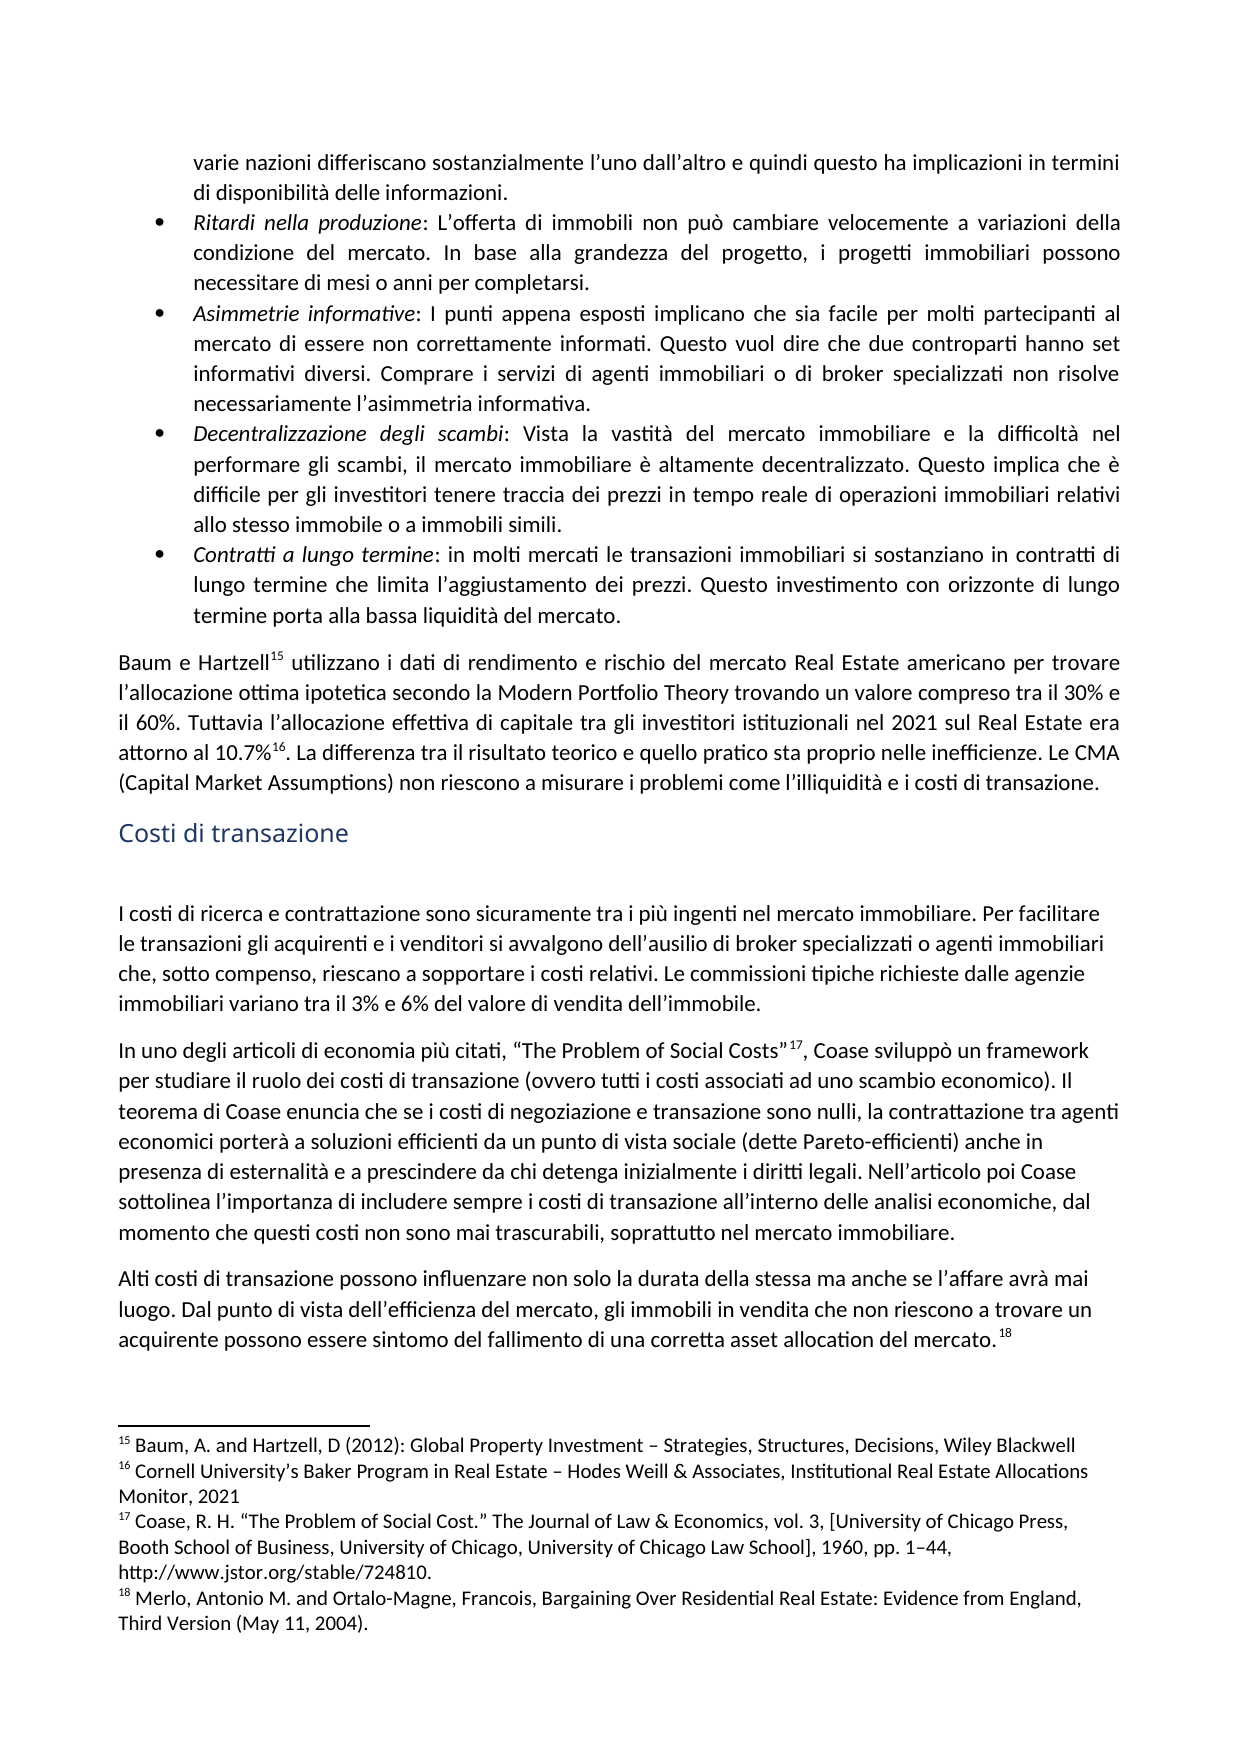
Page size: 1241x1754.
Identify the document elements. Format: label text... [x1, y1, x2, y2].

text In uno degli articoli di economia più citati, “The Problem of Social Costs”, Coase sviluppò un framework per studiare il ruolo dei costi di transazione (ovvero tutti i costi associati ad uno scambio economico). Il teorema di Coase enuncia che se i costi di negoziazione e transazione sono nulli, la contrattazione tra agenti economici porterà a soluzioni efficienti da un punto di vista sociale (dette Pareto-efficienti) anche in presenza di esternalità e a prescindere da chi detenga inizialmente i diritti legali. Nell’articolo poi Coase sottolinea l’importanza di includere sempre i costi di transazione all’interno delle analisi economiche, dal momento che questi costi non sono mai trascurabili, soprattutto nel mercato immobiliare. [118, 1036, 1122, 1246]
list Contratti a lungo termine: in molti mercati le transazioni immobiliari si sostanziano in contratti di lungo termine che limita l’aggiustamento dei prezzi. Questo investimento con orizzonte di lungo termine porta alla bassa liquidità del mercato. [156, 540, 1122, 629]
list Ritardi nella produzione: L’offerta di immobili non può cambiare velocemente a variazioni della condizione del mercato. In base alla grandezza del progetto, i progetti immobiliari possono necessitare di mesi o anni per completarsi. [156, 208, 1122, 296]
text I costi di ricerca e contrattazione sono sicuramente tra i più ingenti nel mercato immobiliare. Per facilitare le transazioni gli acquirenti e i venditori si avvalgono dell’ausilio di broker specializzati o agenti immobiliari che, sotto compenso, riescano a sopportare i costi relativi. Le commissioni tipiche richieste dalle agenzie immobiliari variano tra il 3% e 6% del valore di vendita dell’immobile. [118, 899, 1122, 1018]
list Asimmetrie informative: I punti appena esposti implicano che sia facile per molti partecipanti al mercato di essere non correttamente informati. Questo vuol dire che due controparti hanno set informativi diversi. Comprare i servizi di agenti immobiliari o di broker specializzati non risolve necessariamente l’asimmetria informativa. [156, 299, 1122, 417]
list Decentralizzazione degli scambi: Vista la vastità del mercato immobiliare e la difficoltà nel performare gli scambi, il mercato immobiliare è altamente decentralizzato. Questo implica che è difficile per gli investitori tenere traccia dei prezzi in tempo reale di operazioni immobiliari relativi allo stesso immobile o a immobili simili. [156, 419, 1122, 538]
text Baum e Hartzell utilizzano i dati di rendimento e rischio del mercato Real Estate americano per trovare l’allocazione ottima ipotetica secondo la Modern Portfolio Theory trovando un valore compreso tra il 30% e il 60%. Tuttavia l’allocazione effettiva di capitale tra gli investitori istituzionali nel 2021 sul Real Estate era attorno al 10.7%. La differenza tra il risultato teorico e quello pratico sta proprio nelle inefficienze. Le CMA (Capital Market Assumptions) non riescono a misurare i problemi come l’illiquidità e i costi di transazione. [118, 648, 1122, 796]
subtitle Costi di transazione [118, 815, 1122, 849]
